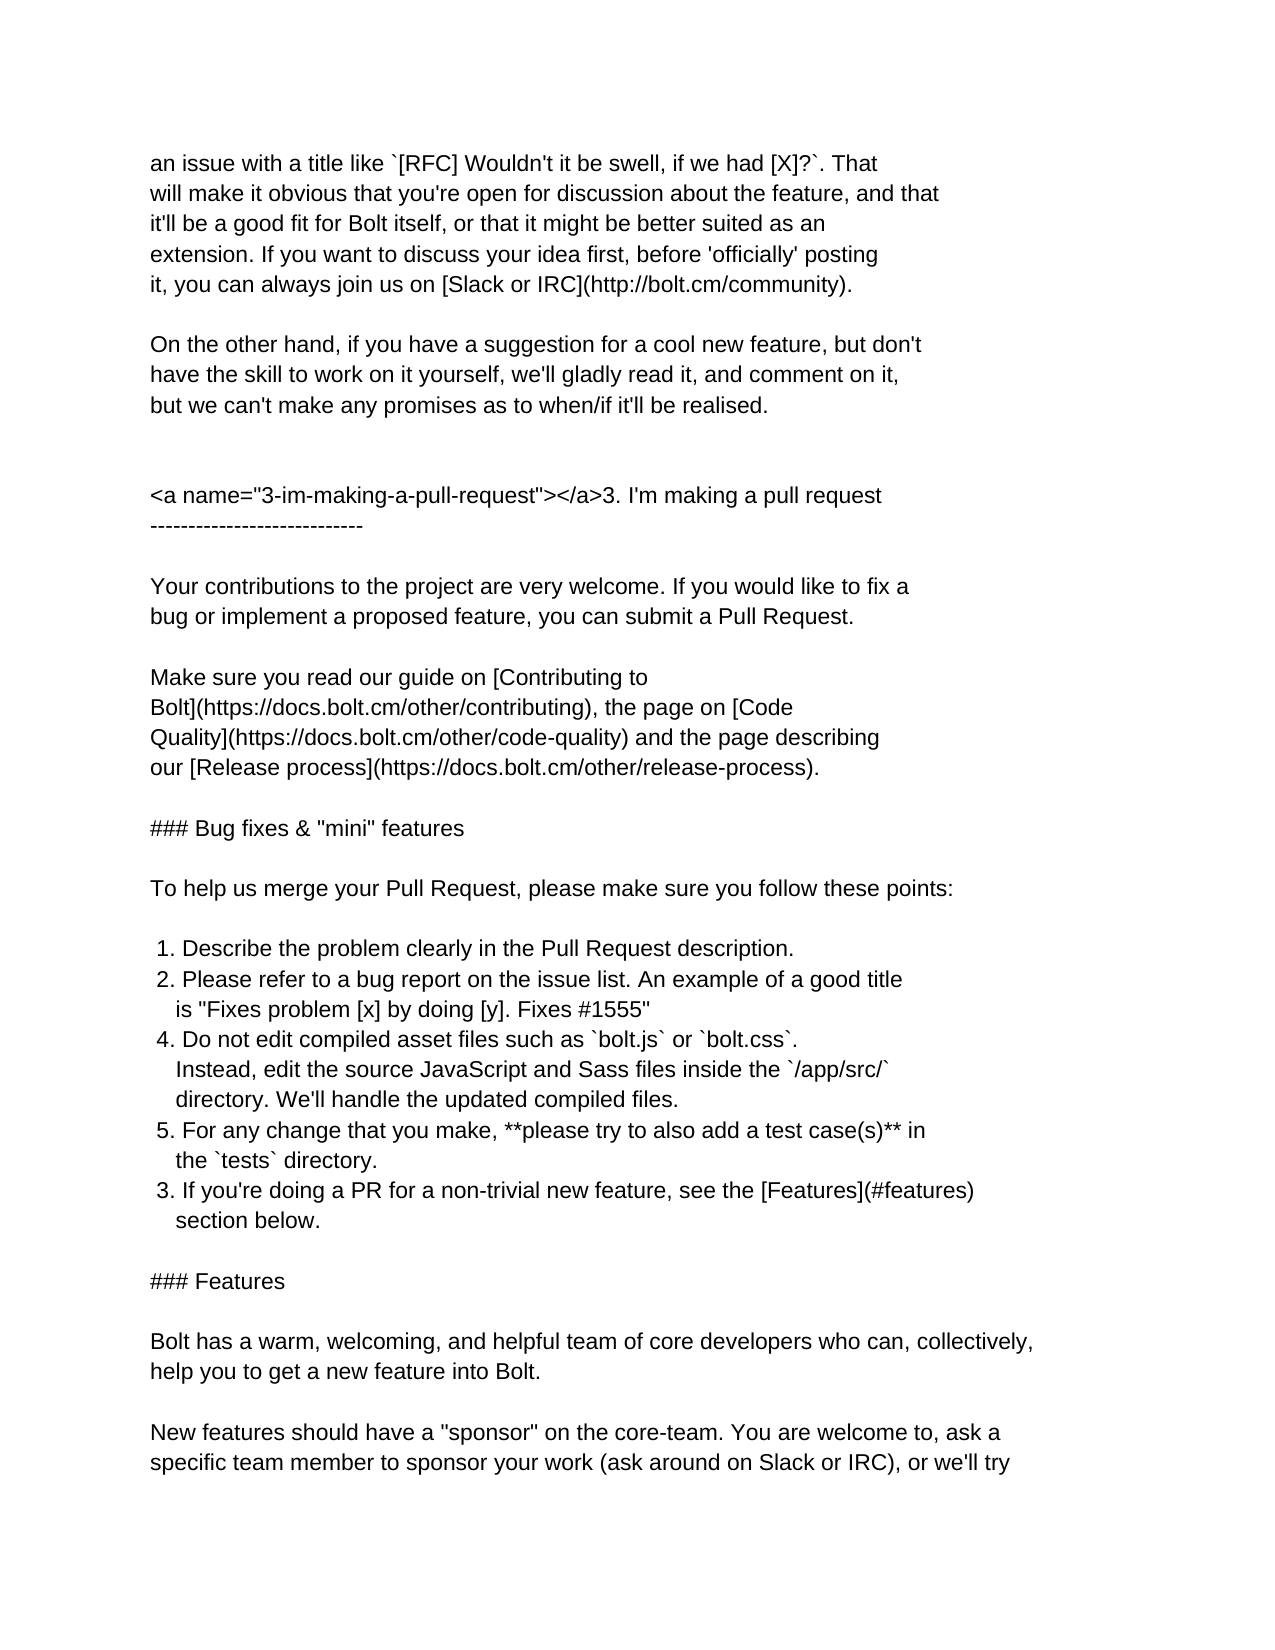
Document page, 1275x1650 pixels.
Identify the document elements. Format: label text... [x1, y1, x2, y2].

text directory. We'll handle the updated compiled files. [150, 1086, 1125, 1113]
text Your contributions to the project are very welcome. If you would like to fix a [150, 573, 1125, 599]
text On the other hand, if you have a suggestion for a cool new feature, but don't [150, 331, 1125, 358]
text Quality](https://docs.bolt.cm/other/code-quality) and the page describing [150, 724, 1125, 750]
text 4. Do not edit compiled asset files such as `bolt.js` or `bolt.css`. [150, 1026, 1125, 1052]
text is "Fixes problem [x] by doing [y]. Fixes #1555" [150, 996, 1125, 1022]
text ### Bug fixes & "mini" features [150, 814, 1125, 841]
text the `tests` directory. [150, 1147, 1125, 1173]
text bug or implement a proposed feature, you can submit a Pull Request. [150, 603, 1125, 629]
text 5. For any change that you make, **please try to also add a test case(s)** in [150, 1117, 1125, 1143]
text To help us merge your Pull Request, please make sure you follow these points: [150, 875, 1125, 901]
text help you to get a new feature into Bolt. [150, 1358, 1125, 1385]
text ---------------------------- [150, 512, 1125, 539]
text extension. If you want to discuss your idea first, before 'officially' posting [150, 241, 1125, 267]
text 3. If you're doing a PR for a non-trivial new feature, see the [Features](#features) [150, 1177, 1125, 1203]
text Bolt](https://docs.bolt.cm/other/contributing), the page on [Code [150, 694, 1125, 720]
text Bolt has a warm, welcoming, and helpful team of core developers who can, collectively, [150, 1328, 1125, 1354]
text Make sure you read our guide on [Contributing to [150, 663, 1125, 690]
text an issue with a title like `[RFC] Wouldn't it be swell, if we had [X]?`. That [150, 150, 1125, 176]
text 2. Please refer to a bug report on the issue list. An example of a good title [150, 966, 1125, 992]
text specific team member to sponsor your work (ask around on Slack or IRC), or we'll try [150, 1449, 1125, 1475]
text Instead, edit the source JavaScript and Sass files inside the `/app/src/` [150, 1056, 1125, 1083]
text ### Features [150, 1268, 1125, 1294]
text will make it obvious that you're open for discussion about the feature, and that [150, 180, 1125, 207]
text section below. [150, 1207, 1125, 1234]
text 1. Describe the problem clearly in the Pull Request description. [150, 935, 1125, 962]
text but we can't make any promises as to when/if it'll be realised. [150, 392, 1125, 418]
text our [Release process](https://docs.bolt.cm/other/release-process). [150, 754, 1125, 781]
text it, you can always join us on [Slack or IRC](http://bolt.cm/community). [150, 271, 1125, 297]
text it'll be a good fit for Bolt itself, or that it might be better suited as an [150, 210, 1125, 237]
text have the skill to work on it yourself, we'll gladly read it, and comment on it, [150, 361, 1125, 388]
text <a name="3-im-making-a-pull-request"></a>3. I'm making a pull request [150, 482, 1125, 509]
text New features should have a "sponsor" on the core-team. You are welcome to, ask a [150, 1419, 1125, 1445]
